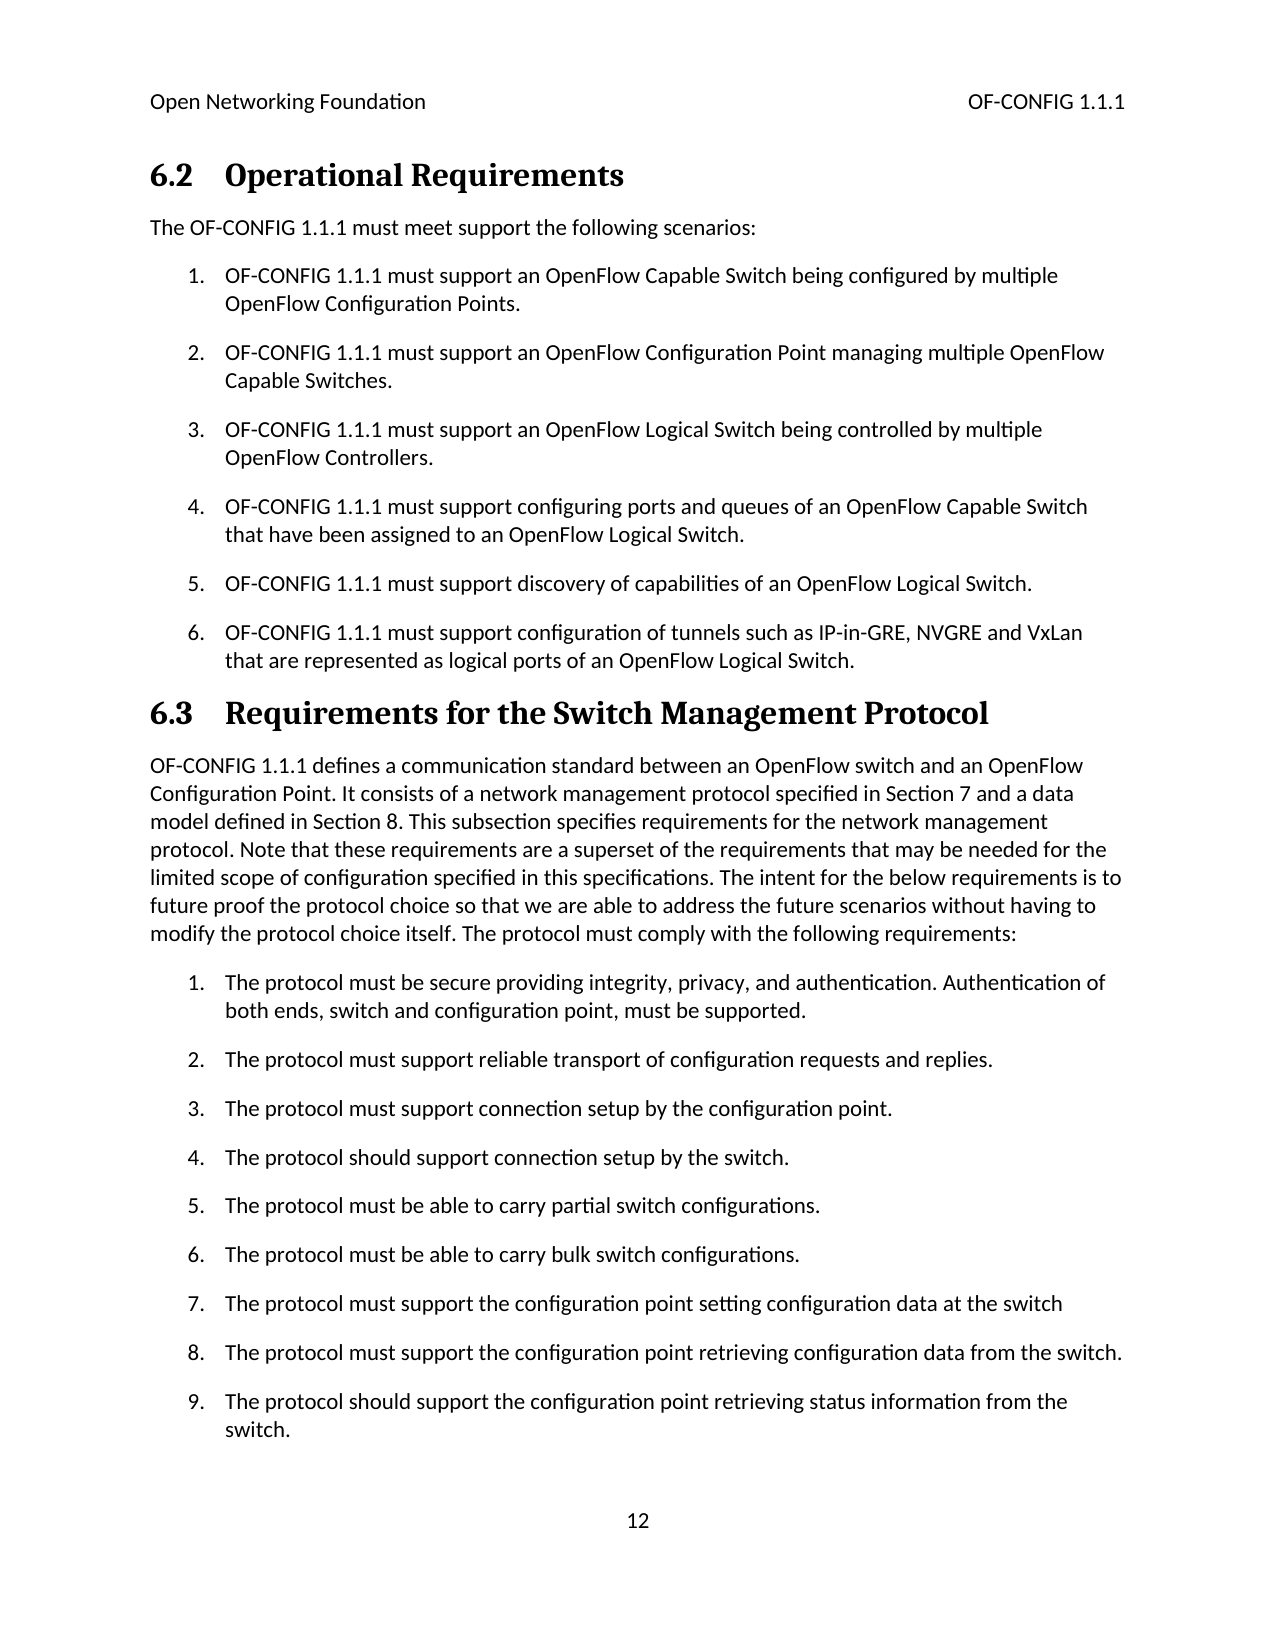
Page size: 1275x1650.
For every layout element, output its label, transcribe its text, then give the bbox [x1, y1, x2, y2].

list The protocol must support connection setup by the configuration point. [187, 1094, 1125, 1122]
list OF-CONFIG 1.1.1 must support configuring ports and queues of an OpenFlow Capable Switch that have been assigned to an OpenFlow Logical Switch. [187, 492, 1125, 548]
list The protocol must support the configuration point retrieving configuration data from the switch. [187, 1338, 1125, 1366]
list The protocol should support connection setup by the switch. [187, 1143, 1125, 1171]
list OF-CONFIG 1.1.1 must support an OpenFlow Configuration Point managing multiple OpenFlow Capable Switches. [187, 338, 1125, 394]
subtitle Requirements for the Switch Management Protocol [150, 695, 1125, 733]
list OF-CONFIG 1.1.1 must support an OpenFlow Logical Switch being controlled by multiple OpenFlow Controllers. [187, 415, 1125, 471]
list The protocol should support the configuration point retrieving status information from the switch. [187, 1387, 1125, 1443]
list OF-CONFIG 1.1.1 must support discovery of capabilities of an OpenFlow Logical Switch. [187, 569, 1125, 597]
list The protocol must be able to carry partial switch configurations. [187, 1192, 1125, 1220]
list The protocol must support reliable transport of configuration requests and replies. [187, 1045, 1125, 1073]
list OF-CONFIG 1.1.1 must support configuration of tunnels such as IP-in-GRE, NVGRE and VxLan that are represented as logical ports of an OpenFlow Logical Switch. [187, 618, 1125, 674]
list The protocol must be able to carry bulk switch configurations. [187, 1241, 1125, 1268]
list OF-CONFIG 1.1.1 must support an OpenFlow Capable Switch being configured by multiple OpenFlow Configuration Points. [187, 261, 1125, 317]
list The protocol must support the configuration point setting configuration data at the switch [187, 1289, 1125, 1317]
text OF-CONFIG 1.1.1 defines a communication standard between an OpenFlow switch and an OpenFlow Configuration Point. It consists of a network management protocol specified in Section 7 and a data model defined in Section 8. This subsection specifies requirements for the network management protocol. Note that these requirements are a superset of the requirements that may be needed for the limited scope of configuration specified in this specifications. The intent for the below requirements is to future proof the protocol choice so that we are able to address the future scenarios without having to modify the protocol choice itself. The protocol must comply with the following requirements: [150, 751, 1125, 947]
text The OF-CONFIG 1.1.1 must meet support the following scenarios: [150, 213, 1125, 241]
subtitle Operational Requirements [150, 156, 1125, 194]
list The protocol must be secure providing integrity, privacy, and authentication. Authentication of both ends, switch and configuration point, must be supported. [187, 968, 1125, 1024]
